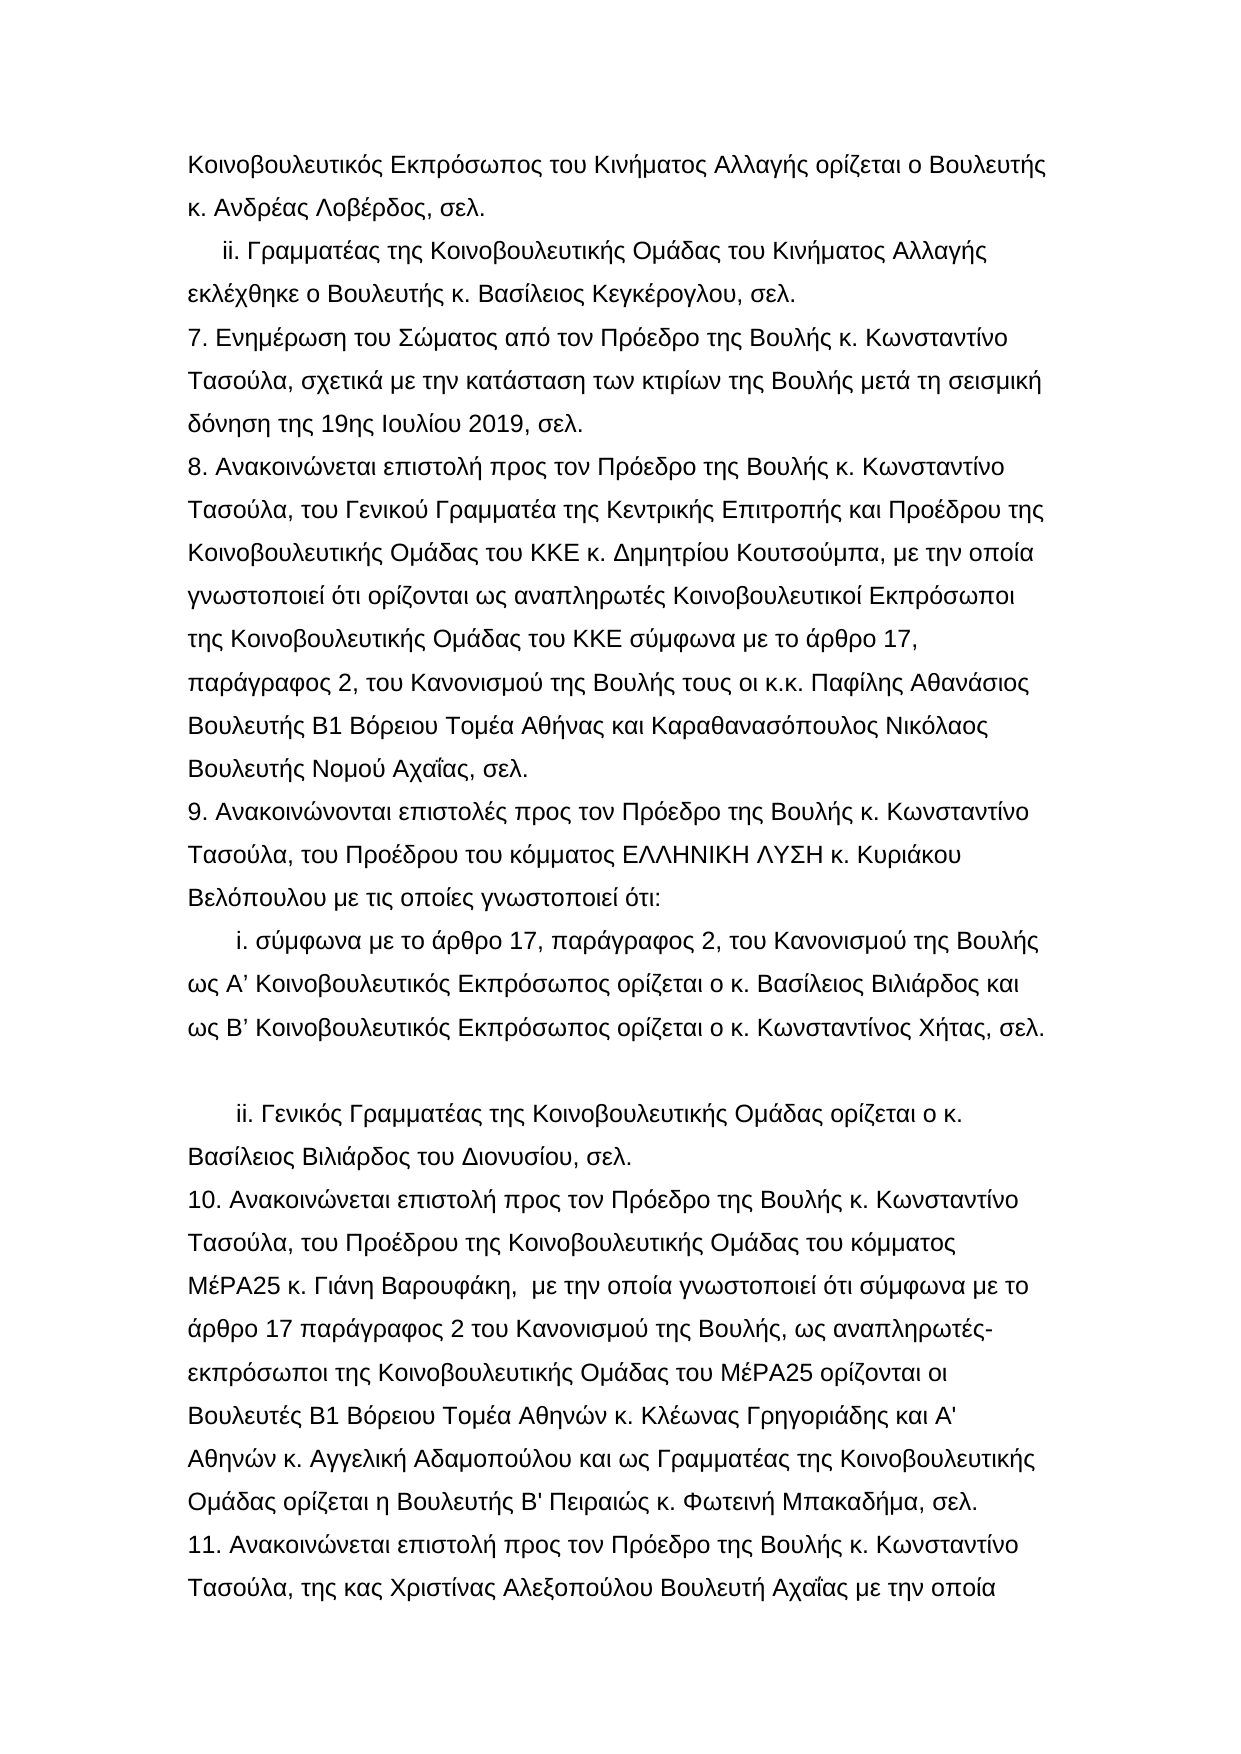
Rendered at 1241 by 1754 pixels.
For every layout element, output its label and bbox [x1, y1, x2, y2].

text [187, 150, 1053, 1602]
